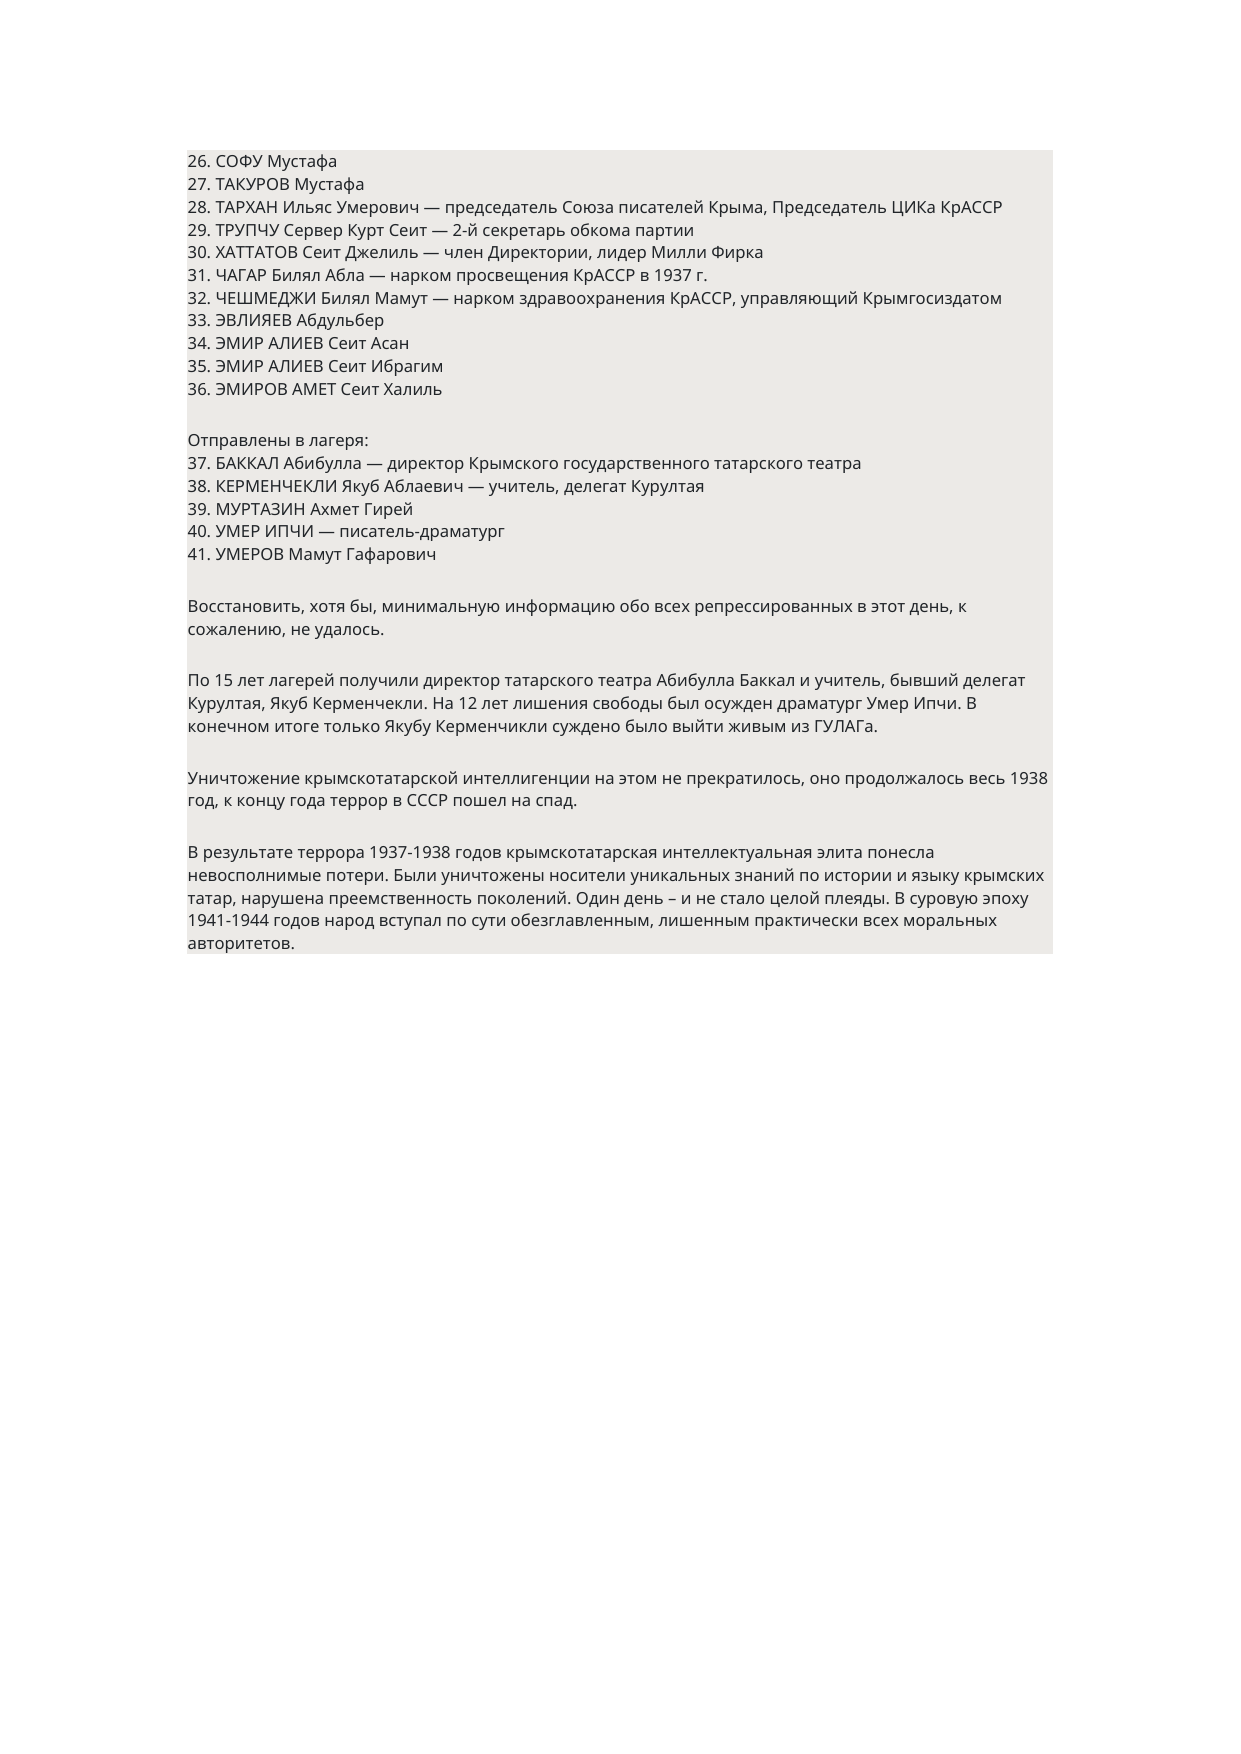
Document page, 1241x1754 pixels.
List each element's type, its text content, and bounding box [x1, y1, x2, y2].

text Восстановить, хотя бы, минимальную информацию обо всех репрессированных в этот день, к сожалению, не удалось. [384, 594, 1053, 640]
text Уничтожение крымскотатарской интеллигенции на этом не прекратилось, оно продолжалось весь 1938 год, к концу года террор в СССР пошел на спад. [578, 766, 1053, 812]
text В результате террора 1937-1938 годов крымскотатарская интеллектуальная элита понесла невосполнимые потери. Были уничтожены носители уникальных знаний по истории и языку крымских татар, нарушена преемственность поколений. Один день – и не стало целой плеяды. В суровую эпоху 1941-1944 годов народ вступал по сути обезглавленным, лишенным практически всех моральных авторитетов. [187, 841, 1053, 954]
text Отправлены в лагеря: 37. БАККАЛ Абибулла — директор Крымского государственного татарского театра 38. КЕРМЕНЧЕКЛИ Якуб Аблаевич — учитель, делегат Курултая 39. МУРТАЗИН Ахмет Гирей 40. УМЕР ИПЧИ — писатель-драматург 41. УМЕРОВ Мамут Гафарович [187, 429, 1053, 565]
